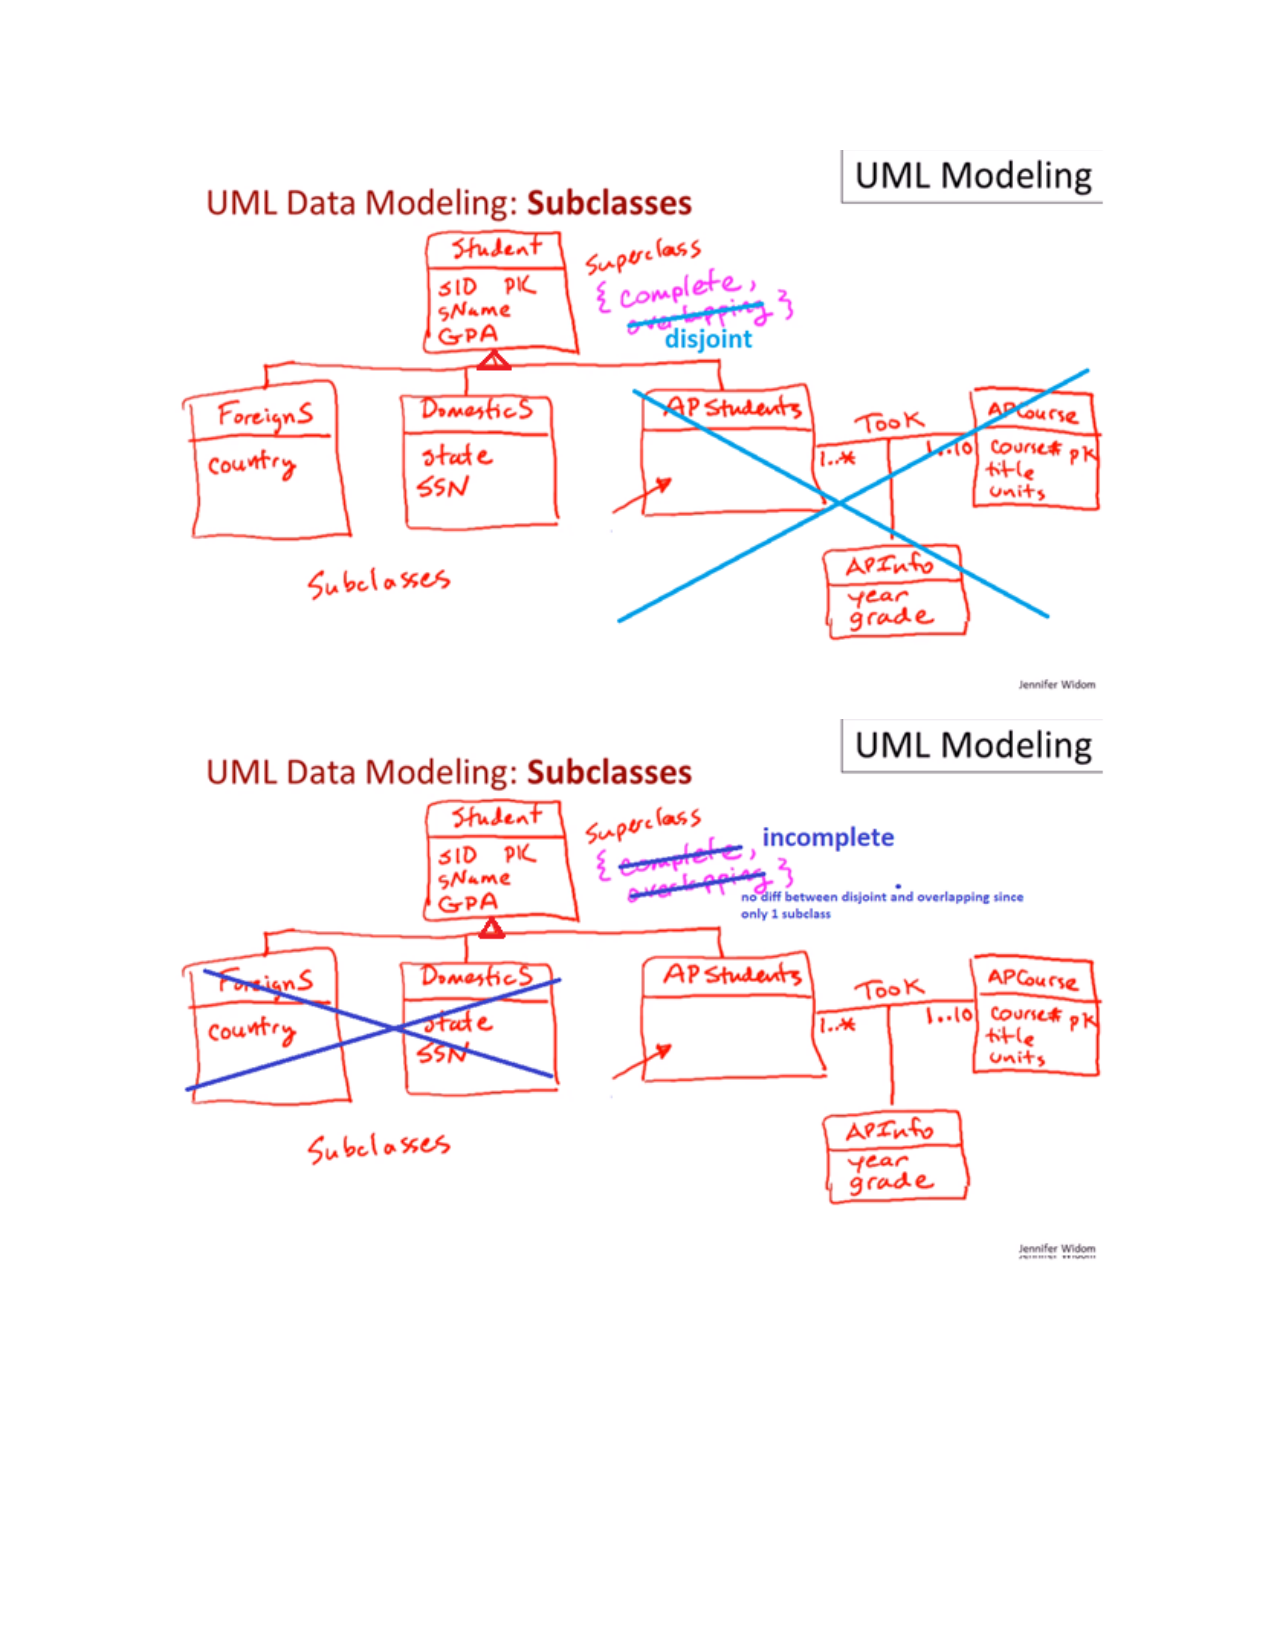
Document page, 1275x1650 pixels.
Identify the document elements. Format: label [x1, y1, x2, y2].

picture [150, 150, 1125, 701]
picture [150, 719, 1125, 1271]
